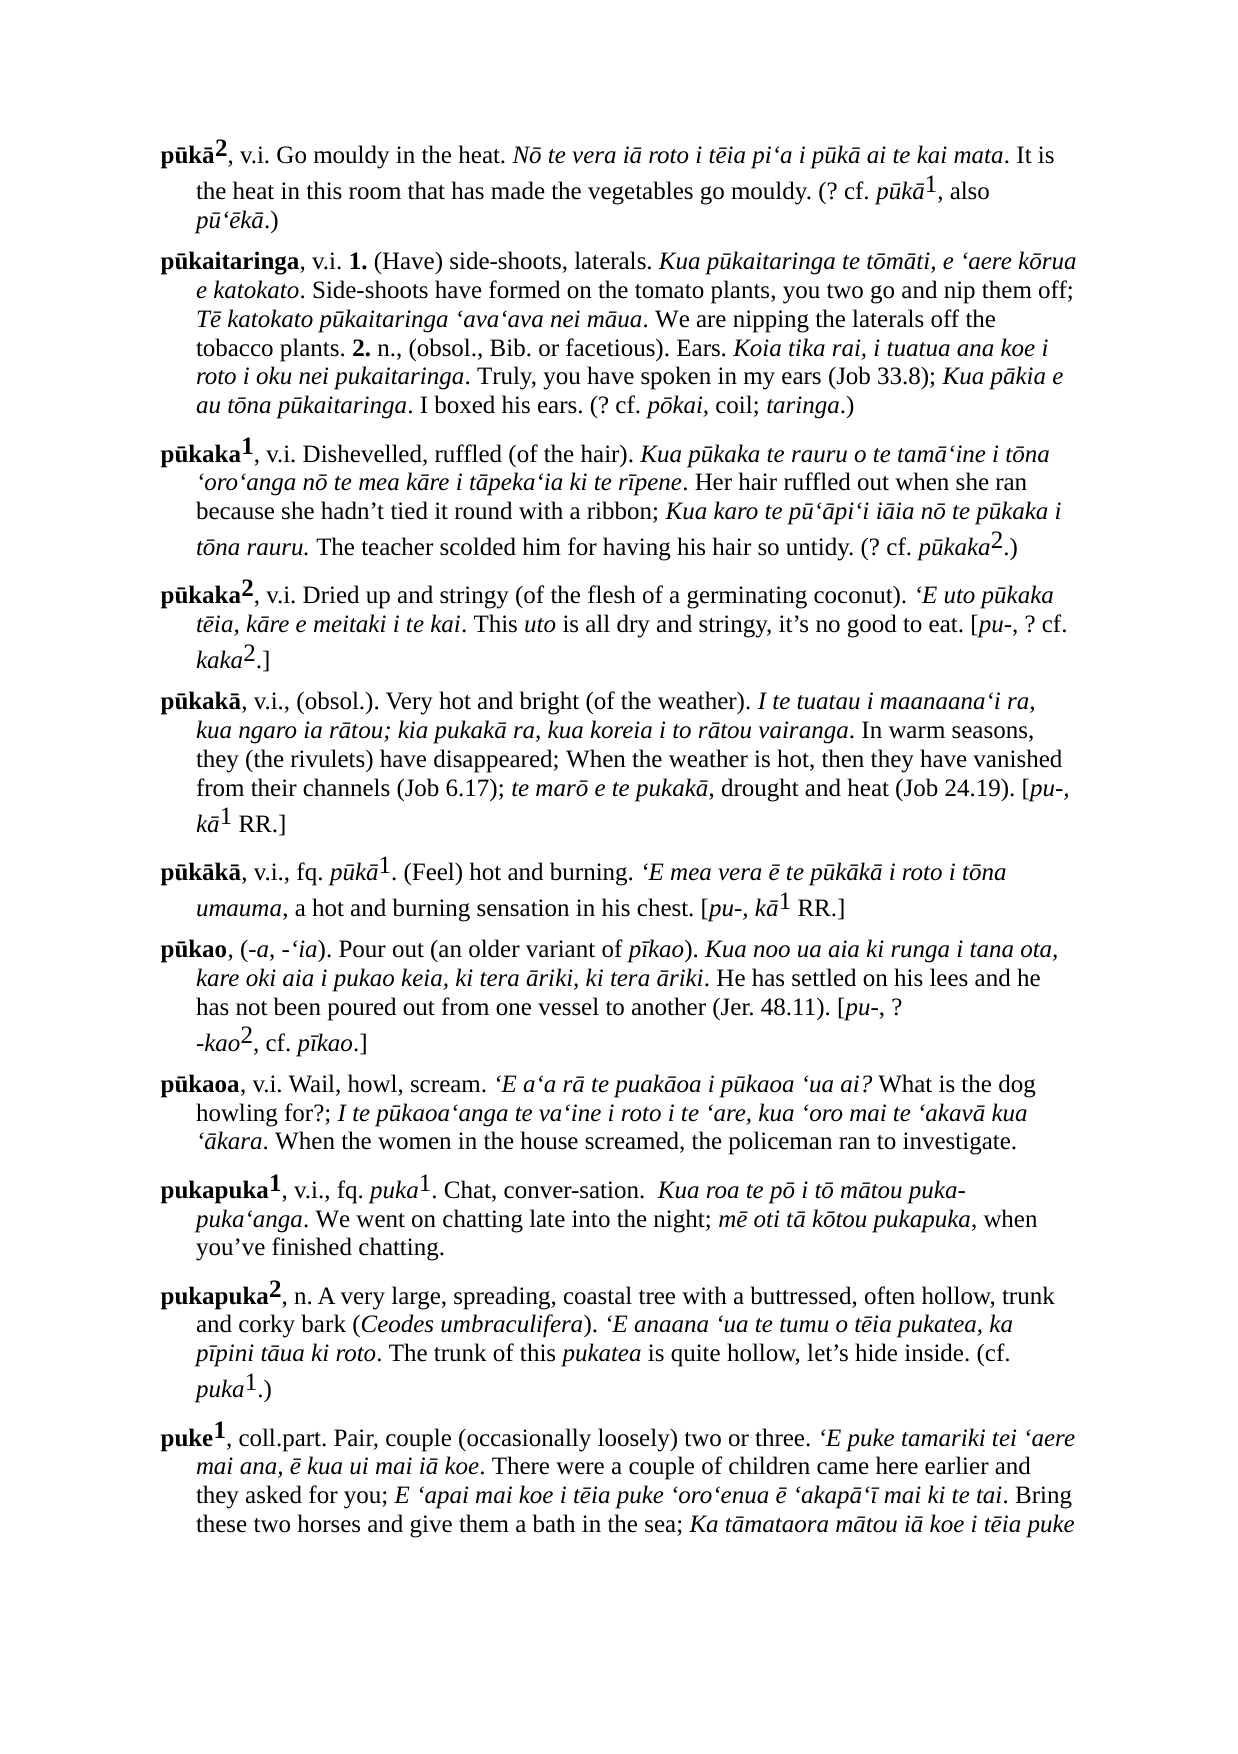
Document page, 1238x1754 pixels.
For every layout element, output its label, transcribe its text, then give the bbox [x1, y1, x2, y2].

text pukapuka1, v.i., fq. puka1. Chat, conver-sation. Kua roa te pō i tō mātou puka-puka‘anga. we went on chatting late into the night; mē oti tā kōtou pukapuka, when you’ve finished chatting. [160, 1168, 1077, 1261]
text pukapuka2, n. A very large, spreading, coastal tree with a buttressed, often hollow, trunk and corky bark (Ceodes umbraculifera). ‘E anaana ‘ua te tumu o tēia pukatea, ka pīpini tāua ki roto. the trunk of this pukatea is quite hollow, let’s hide inside. (cf. puka1.) [160, 1274, 1077, 1403]
text pūkao, (-a, -‘ia). Pour out (an older variant of pīkao). Kua noo ua aia ki runga i tana ota, kare oki aia i pukao keia, ki tera āriki, ki tera āriki. he has settled on his lees and he has not been poured out from one vessel to another (Jer. 48.11). [pu-, ? -kao2, cf. pīkao.] [160, 934, 1077, 1056]
text pūkākā, v.i., fq. pūkā1. (Feel) hot and burning. ‘E mea vera ē te pūkākā i roto i tōna umauma, a hot and burning sensation in his chest. [pu-, kā1 RR.] [160, 850, 1077, 922]
text pūkaoa, v.i. Wail, howl, scream. ‘E a‘a rā te puakāoa i pūkaoa ‘ua ai? What is the dog howling for?; i te pūkaoa‘anga te va‘ine i roto i te ‘are, kua ‘oro mai te ‘akavā kua ‘ākara. when the women in the house screamed, the policeman ran to investigate. [160, 1069, 1077, 1155]
text pūkaka2, v.i. Dried up and stringy (of the flesh of a germinating coconut). ‘E uto pūkaka tēia, kāre e meitaki i te kai. this uto is all dry and stringy, it’s no good to eat. [pu-, ? cf. kaka2.] [160, 573, 1077, 674]
text pūkā2, v.i. Go mouldy in the heat. Nō te vera iā roto i tēia pi‘a i pūkā ai te kai mata. it is the heat in this room that has made the vegetables go mouldy. (? cf. pūkā1, also pū‘ēkā.) [160, 133, 1077, 234]
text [160, 1416, 1077, 1538]
text pūkaitaringa, v.i. 1. (Have) side-shoots, laterals. Kua pūkaitaringa te tōmāti, e ‘aere kōrua e katokato. side-shoots have formed on the tomato plants, you two go and nip them off; tē katokato pūkaitaringa ‘ava‘ava nei māua. we are nipping the laterals off the tobacco plants. 2. n., (obsol., Bib. or facetious). Ears. Koia tika rai, i tuatua ana koe i roto i oku nei pukaitaringa. truly, you have spoken in my ears (Job 33.8); kua pākia e au tōna pūkaitaringa. I boxed his ears. (? cf. pōkai, coil; taringa.) [160, 246, 1077, 419]
text pūkaka1, v.i. Dishevelled, ruffled (of the hair). Kua pūkaka te rauru o te tamā‘ine i tōna ‘oro‘anga nō te mea kāre i tāpeka‘ia ki te rīpene. her hair ruffled out when she ran because she hadn’t tied it round with a ribbon; kua karo te pū‘āpi‘i iāia nō te pūkaka i tōna rauru. the teacher scolded him for having his hair so untidy. (? cf. pūkaka2.) [160, 431, 1077, 561]
text pūkakā, v.i., (obsol.). Very hot and bright (of the weather). I te tuatau i maanaana‘i ra, kua ngaro ia rātou; kia pukakā ra, kua koreia i to rātou vairanga. in warm seasons, they (the rivulets) have disappeared; when the weather is hot, then they have vanished from their channels (Job 6.17); te marō e te pukakā, drought and heat (Job 24.19). [pu-, kā1 RR.] [160, 686, 1077, 837]
